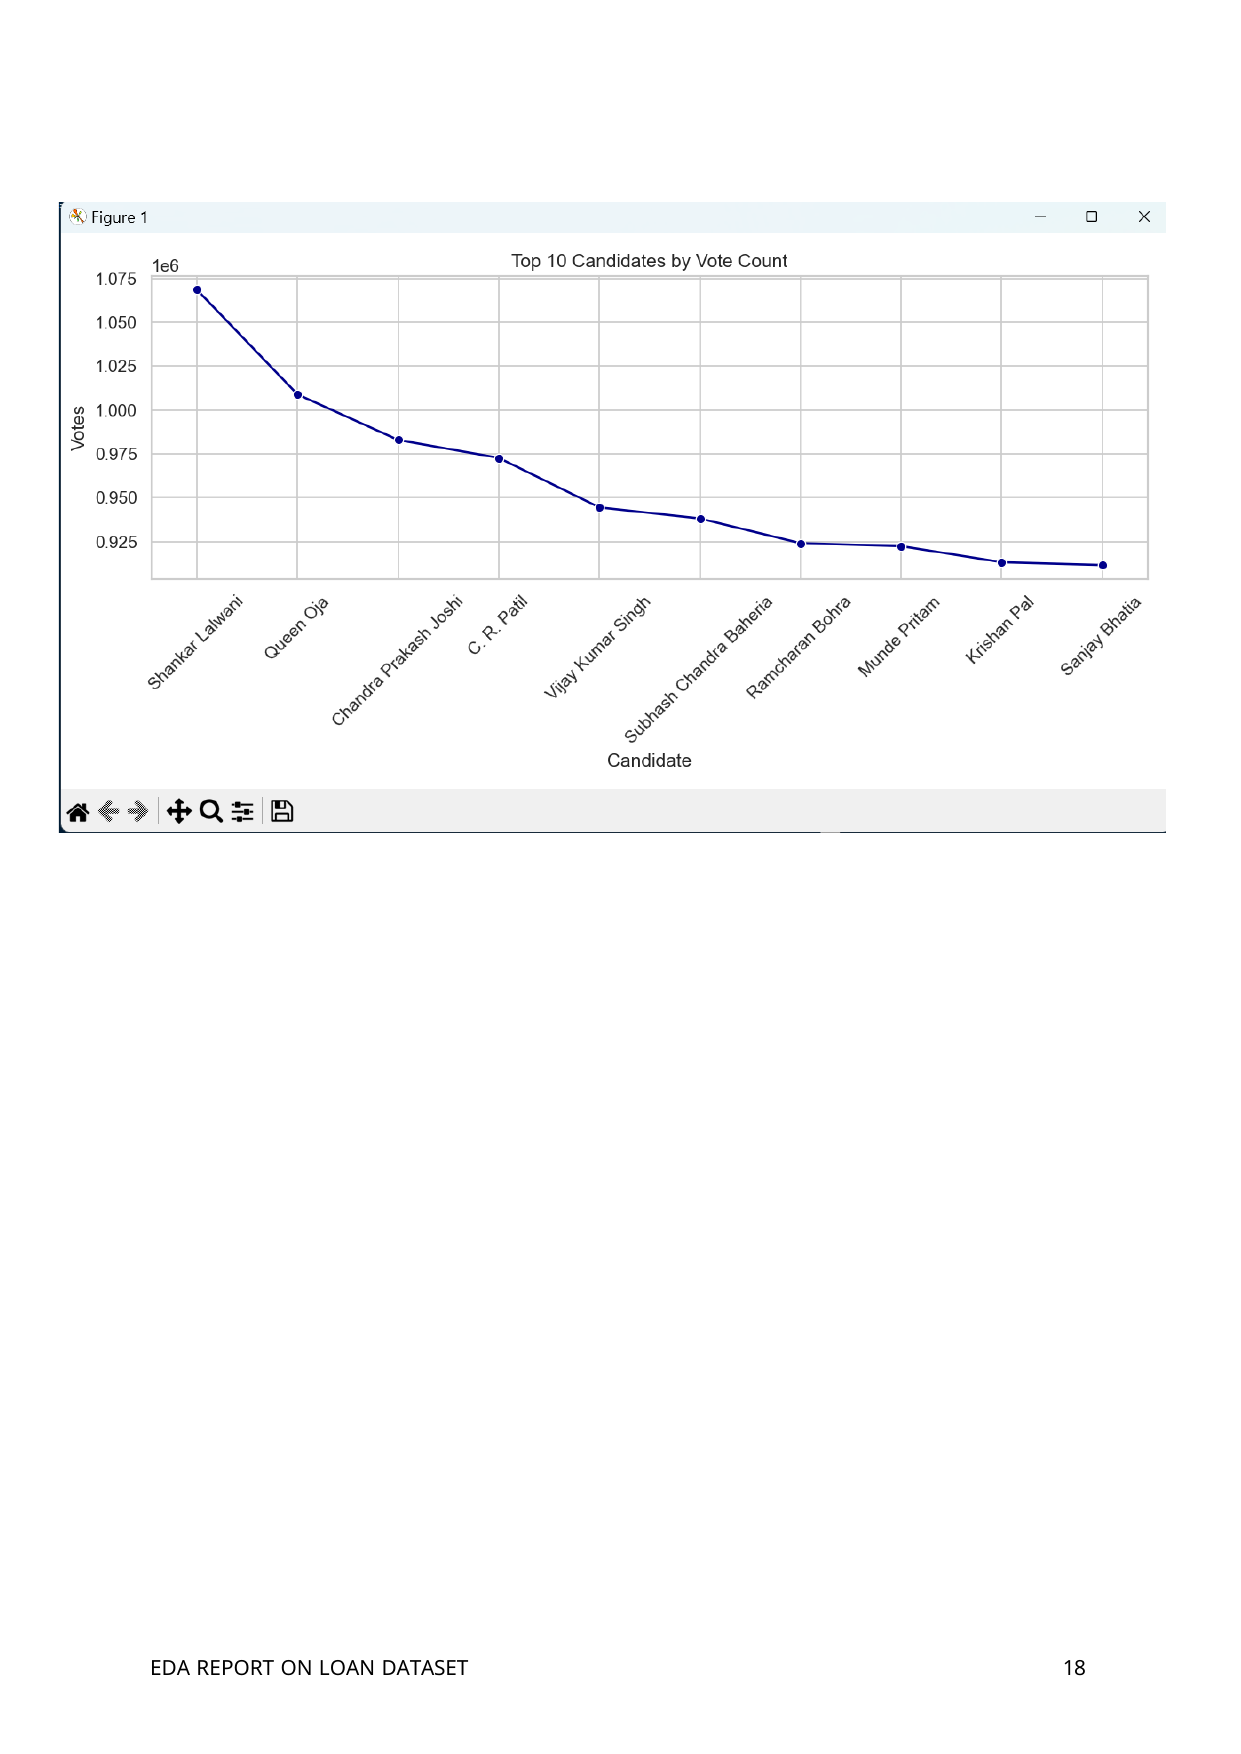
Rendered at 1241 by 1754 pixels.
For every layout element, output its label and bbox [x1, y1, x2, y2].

picture [58, 202, 1166, 833]
